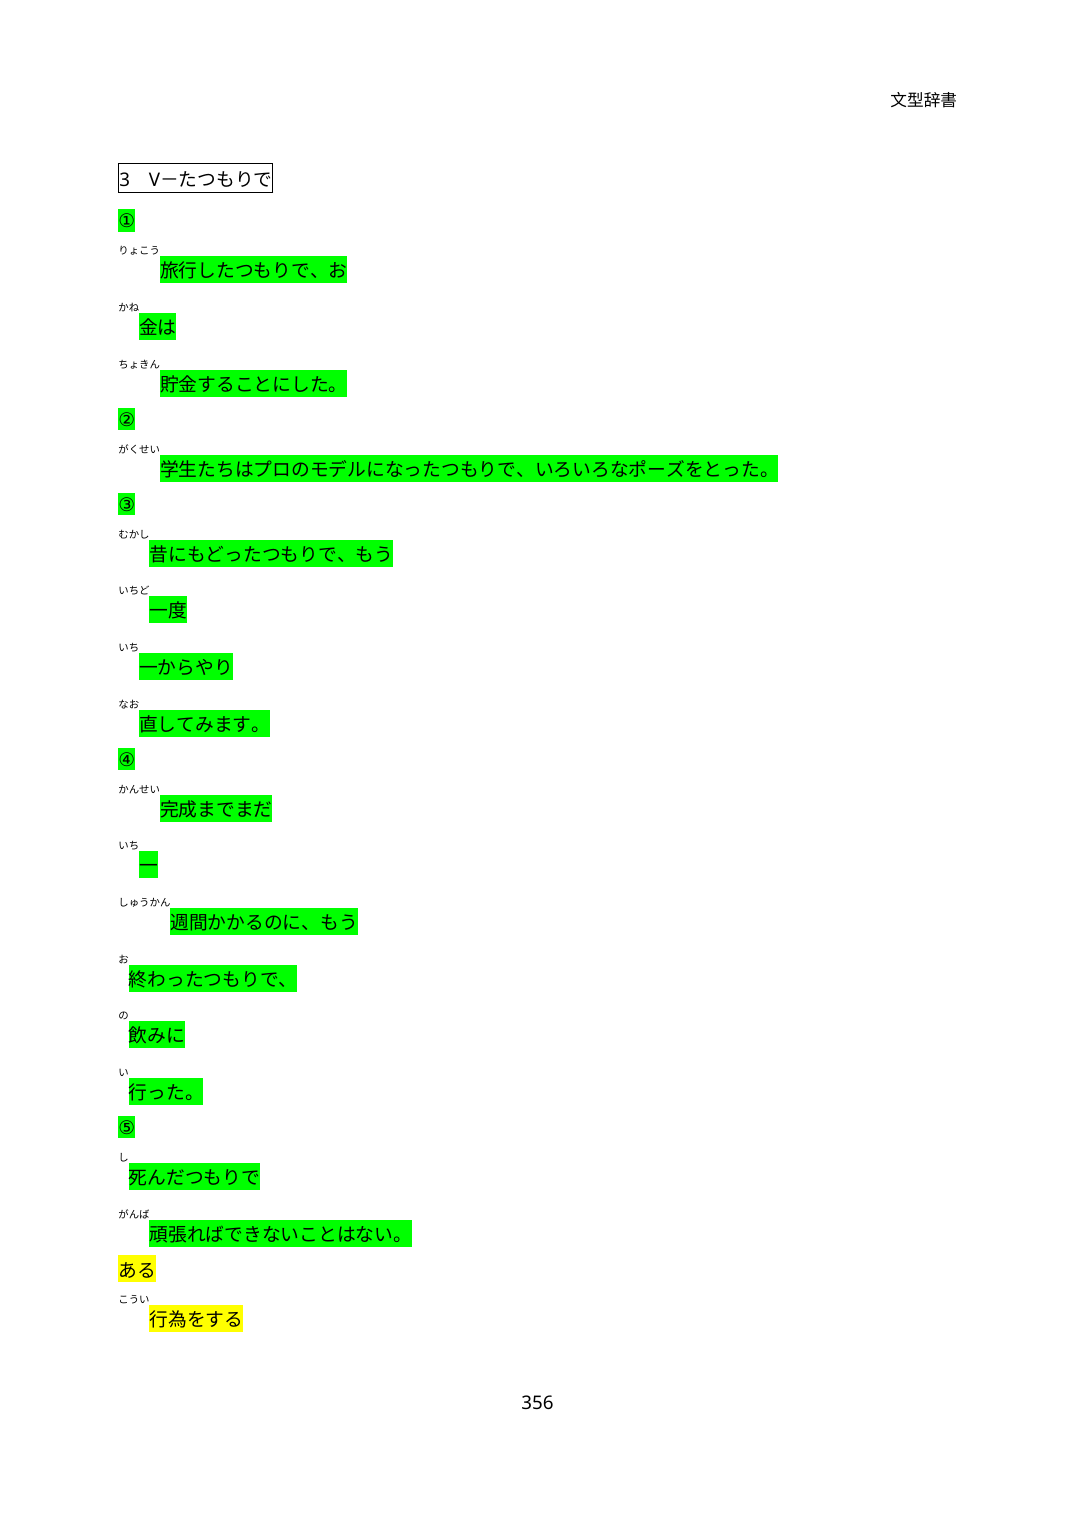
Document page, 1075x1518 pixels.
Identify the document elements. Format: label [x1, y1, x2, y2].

text [118, 150, 957, 1340]
